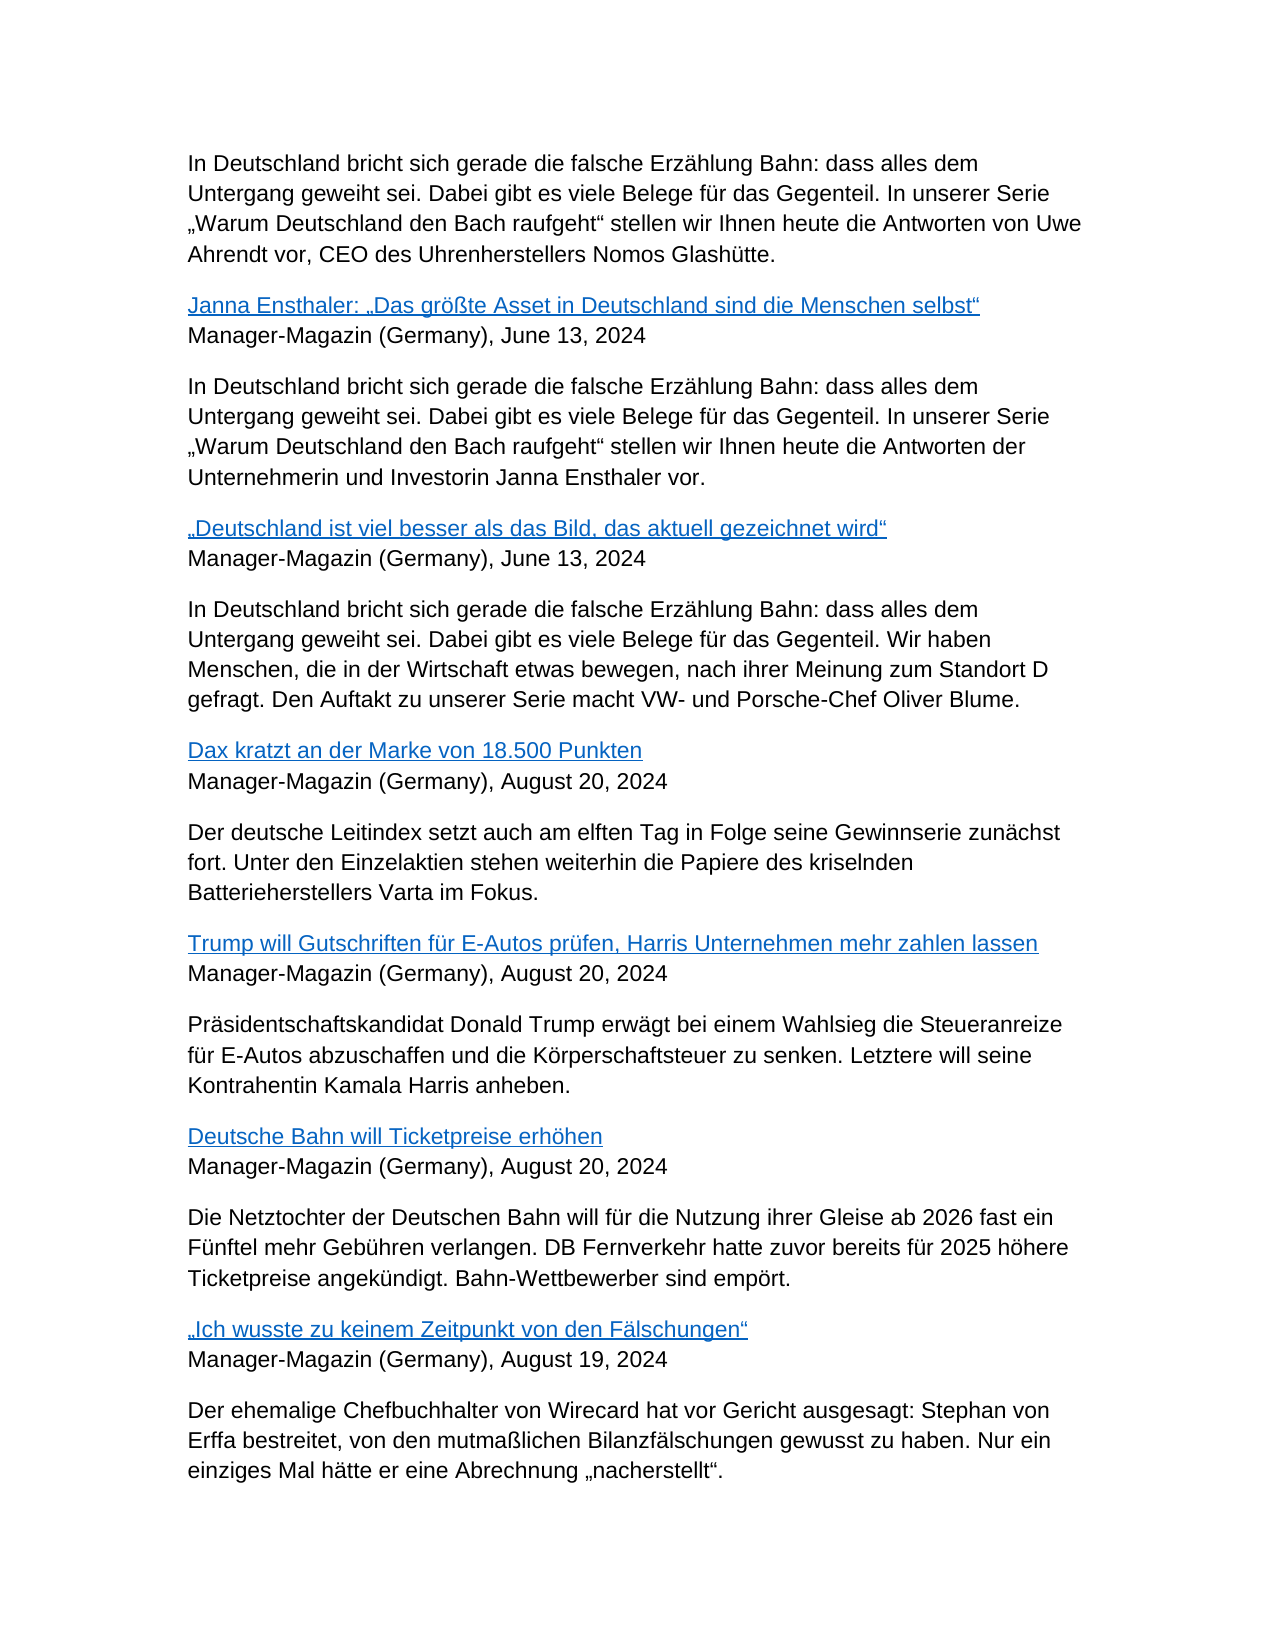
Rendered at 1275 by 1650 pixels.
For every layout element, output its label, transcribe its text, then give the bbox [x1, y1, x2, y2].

text Präsidentschaftskandidat Donald Trump erwägt bei einem Wahlsieg die Steueranreize für E-Autos abzuschaffen und die Körperschaftsteuer zu senken. Letztere will seine Kontrahentin Kamala Harris anheben. [187, 1011, 1087, 1098]
text In Deutschland bricht sich gerade die falsche Erzählung Bahn: dass alles dem Untergang geweiht sei. Dabei gibt es viele Belege für das Gegenteil. In unserer Serie „Warum Deutschland den Bach raufgeht“ stellen wir Ihnen heute die Antworten der Unternehmerin und Investorin Janna Ensthaler vor. [187, 373, 1087, 490]
text Deutsche Bahn will Ticketpreise erhöhen Manager-Magazin (Germany), August 20, 2024 [187, 1123, 1087, 1179]
text Trump will Gutschriften für E-Autos prüfen, Harris Unternehmen mehr zahlen lassen Manager-Magazin (Germany), August 20, 2024 [187, 930, 1087, 987]
text Dax kratzt an der Marke von 18.500 Punkten Manager-Magazin (Germany), August 20, 2024 [187, 737, 1087, 794]
text „Deutschland ist viel besser als das Bild, das aktuell gezeichnet wird“ Manager-Magazin (Germany), June 13, 2024 [187, 514, 1087, 571]
text Der ehemalige Chefbuchhalter von Wirecard hat vor Gericht ausgesagt: Stephan von Erffa bestreitet, von den mutmaßlichen Bilanzfälschungen gewusst zu haben. Nur ein einziges Mal hätte er eine Abrechnung „nacherstellt“. [187, 1397, 1087, 1484]
text In Deutschland bricht sich gerade die falsche Erzählung Bahn: dass alles dem Untergang geweiht sei. Dabei gibt es viele Belege für das Gegenteil. In unserer Serie „Warum Deutschland den Bach raufgeht“ stellen wir Ihnen heute die Antworten von Uwe Ahrendt vor, CEO des Uhrenherstellers Nomos Glashütte. [187, 150, 1087, 267]
text Die Netztochter der Deutschen Bahn will für die Nutzung ihrer Gleise ab 2026 fast ein Fünftel mehr Gebühren verlangen. DB Fernverkehr hatte zuvor bereits für 2025 höhere Ticketpreise angekündigt. Bahn-Wettbewerber sind empört. [187, 1204, 1087, 1291]
text „Ich wusste zu keinem Zeitpunkt von den Fälschungen“ Manager-Magazin (Germany), August 19, 2024 [187, 1316, 1087, 1372]
text In Deutschland bricht sich gerade die falsche Erzählung Bahn: dass alles dem Untergang geweiht sei. Dabei gibt es viele Belege für das Gegenteil. Wir haben Menschen, die in der Wirtschaft etwas bewegen, nach ihrer Meinung zum Standort D gefragt. Den Auftakt zu unserer Serie macht VW- und Porsche-Chef Oliver Blume. [187, 596, 1087, 713]
text Der deutsche Leitindex setzt auch am elften Tag in Folge seine Gewinnserie zunächst fort. Unter den Einzelaktien stehen weiterhin die Papiere des kriselnden Batterieherstellers Varta im Fokus. [187, 819, 1087, 906]
text Janna Ensthaler: „Das größte Asset in Deutschland sind die Menschen selbst“ Manager-Magazin (Germany), June 13, 2024 [187, 292, 1087, 348]
